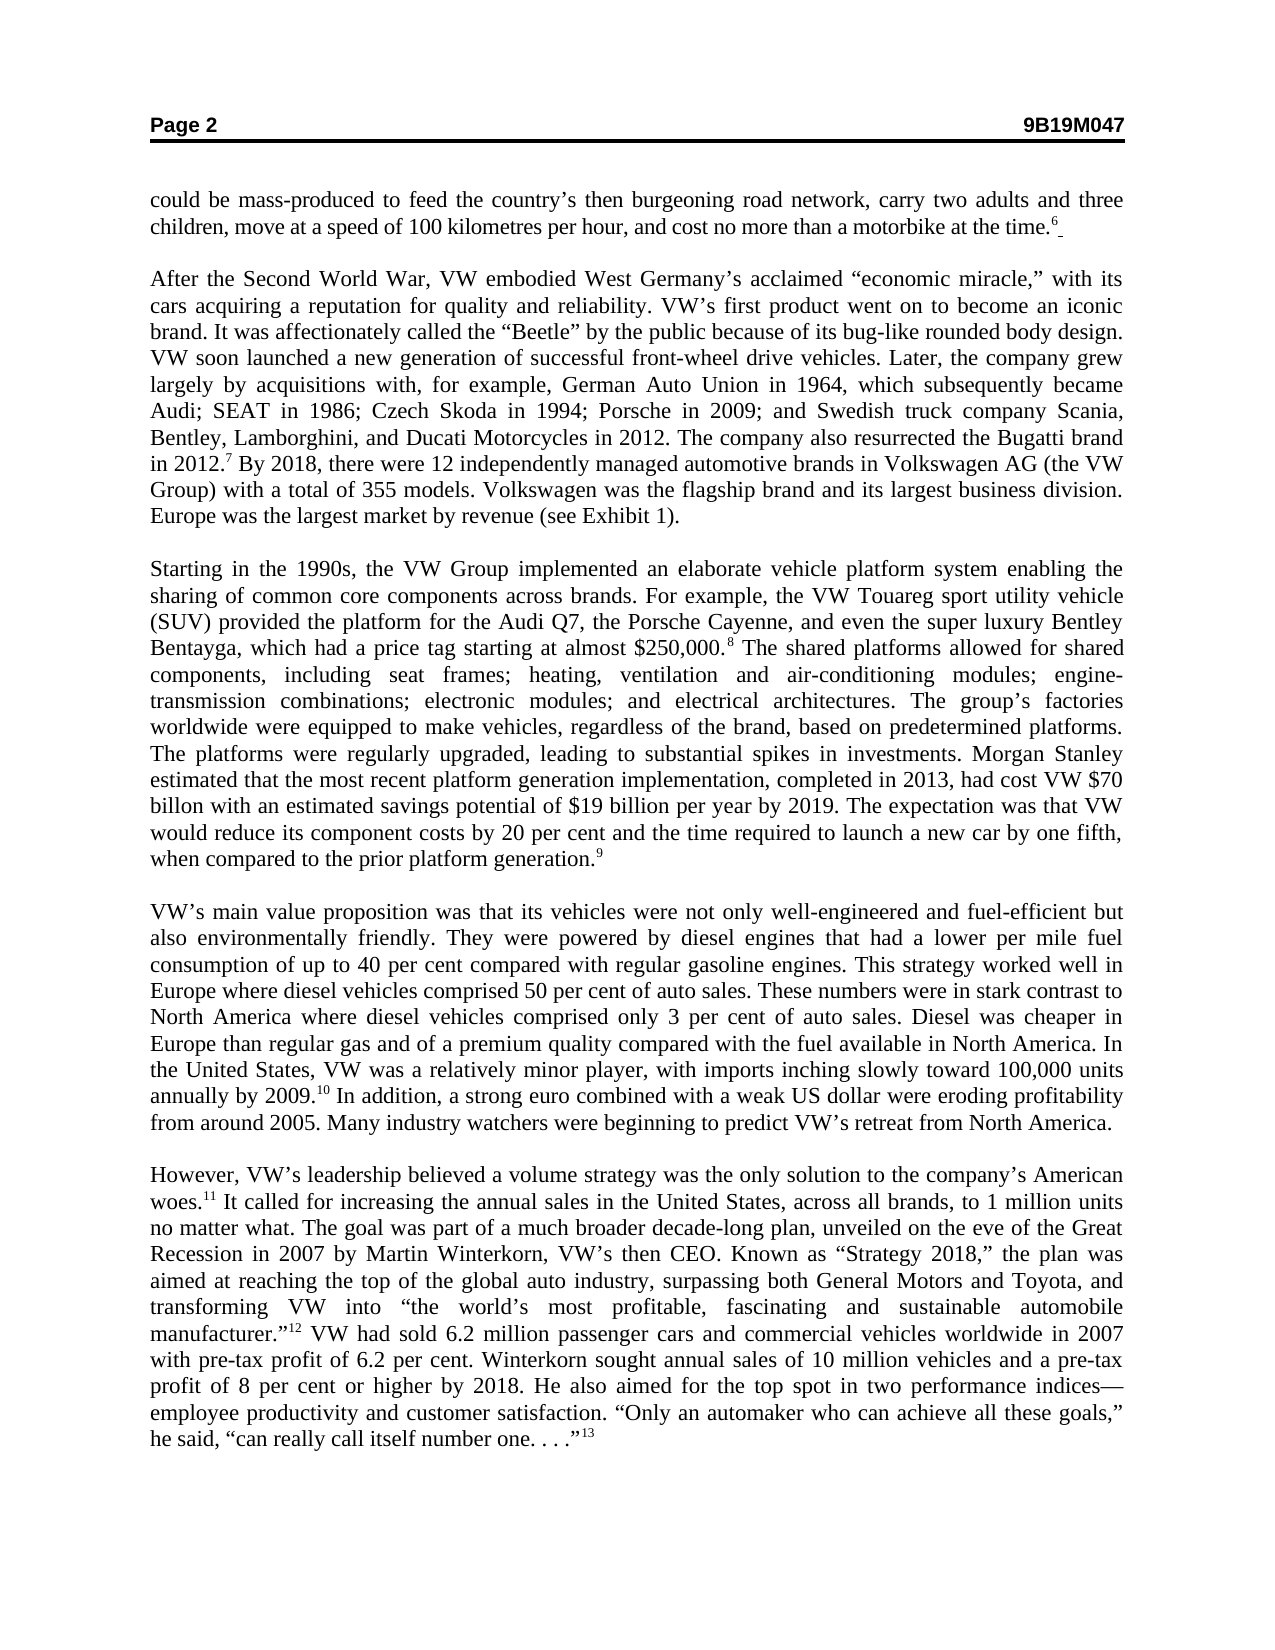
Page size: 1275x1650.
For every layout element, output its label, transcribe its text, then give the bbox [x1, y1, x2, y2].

text However, VW’s leadership believed a volume strategy was the only solution to the company’s American woes. It called for increasing the annual sales in the United States, across all brands, to 1 million units no matter what. The goal was part of a much broader decade-long plan, unveiled on the eve of the Great Recession in 2007 by Martin Winterkorn, VW’s then CEO. Known as “Strategy 2018,” the plan was aimed at reaching the top of the global auto industry, surpassing both General Motors and Toyota, and transforming VW into “the world’s most profitable, fascinating and sustainable automobile manufacturer.” VW had sold 6.2 million passenger cars and commercial vehicles worldwide in 2007 with pre-tax profit of 6.2 per cent. Winterkorn sought annual sales of 10 million vehicles and a pre-tax profit of 8 per cent or higher by 2018. He also aimed for the top spot in two performance indices—employee productivity and customer satisfaction. “Only an automaker who can achieve all these goals,” he said, “can really call itself number one. . . .” [150, 1161, 1125, 1451]
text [150, 186, 1125, 239]
text After the Second World War, VW embodied West Germany’s acclaimed “economic miracle,” with its cars acquiring a reputation for quality and reliability. VW’s first product went on to become an iconic brand. It was affectionately called the “Beetle” by the public because of its bug-like rounded body design. VW soon launched a new generation of successful front-wheel drive vehicles. Later, the company grew largely by acquisitions with, for example, German Auto Union in 1964, which subsequently became Audi; SEAT in 1986; Czech Skoda in 1994; Porsche in 2009; and Swedish truck company Scania, Bentley, Lamborghini, and Ducati Motorcycles in 2012. The company also resurrected the Bugatti brand in 2012. By 2018, there were 12 independently managed automotive brands in Volkswagen AG (the VW Group) with a total of 355 models. Volkswagen was the flagship brand and its largest business division. Europe was the largest market by revenue (see Exhibit 1). [150, 265, 1125, 529]
text Starting in the 1990s, the VW Group implemented an elaborate vehicle platform system enabling the sharing of common core components across brands. For example, the VW Touareg sport utility vehicle (SUV) provided the platform for the Audi Q7, the Porsche Cayenne, and even the super luxury Bentley Bentayga, which had a price tag starting at almost $250,000. The shared platforms allowed for shared components, including seat frames; heating, ventilation and air-conditioning modules; engine-transmission combinations; electronic modules; and electrical architectures. The group’s factories worldwide were equipped to make vehicles, regardless of the brand, based on predetermined platforms. The platforms were regularly upgraded, leading to substantial spikes in investments. Morgan Stanley estimated that the most recent platform generation implementation, completed in 2013, had cost VW $70 billon with an estimated savings potential of $19 billion per year by 2019. The expectation was that VW would reduce its component costs by 20 per cent and the time required to launch a new car by one fifth, when compared to the prior platform generation. [150, 555, 1125, 872]
text VW’s main value proposition was that its vehicles were not only well-engineered and fuel-efficient but also environmentally friendly. They were powered by diesel engines that had a lower per mile fuel consumption of up to 40 per cent compared with regular gasoline engines. This strategy worked well in Europe where diesel vehicles comprised 50 per cent of auto sales. These numbers were in stark contrast to North America where diesel vehicles comprised only 3 per cent of auto sales. Diesel was cheaper in Europe than regular gas and of a premium quality compared with the fuel available in North America. In the United States, VW was a relatively minor player, with imports inching slowly toward 100,000 units annually by 2009. In addition, a strong euro combined with a weak US dollar were eroding profitability from around 2005. Many industry watchers were beginning to predict VW’s retreat from North America. [150, 898, 1125, 1135]
